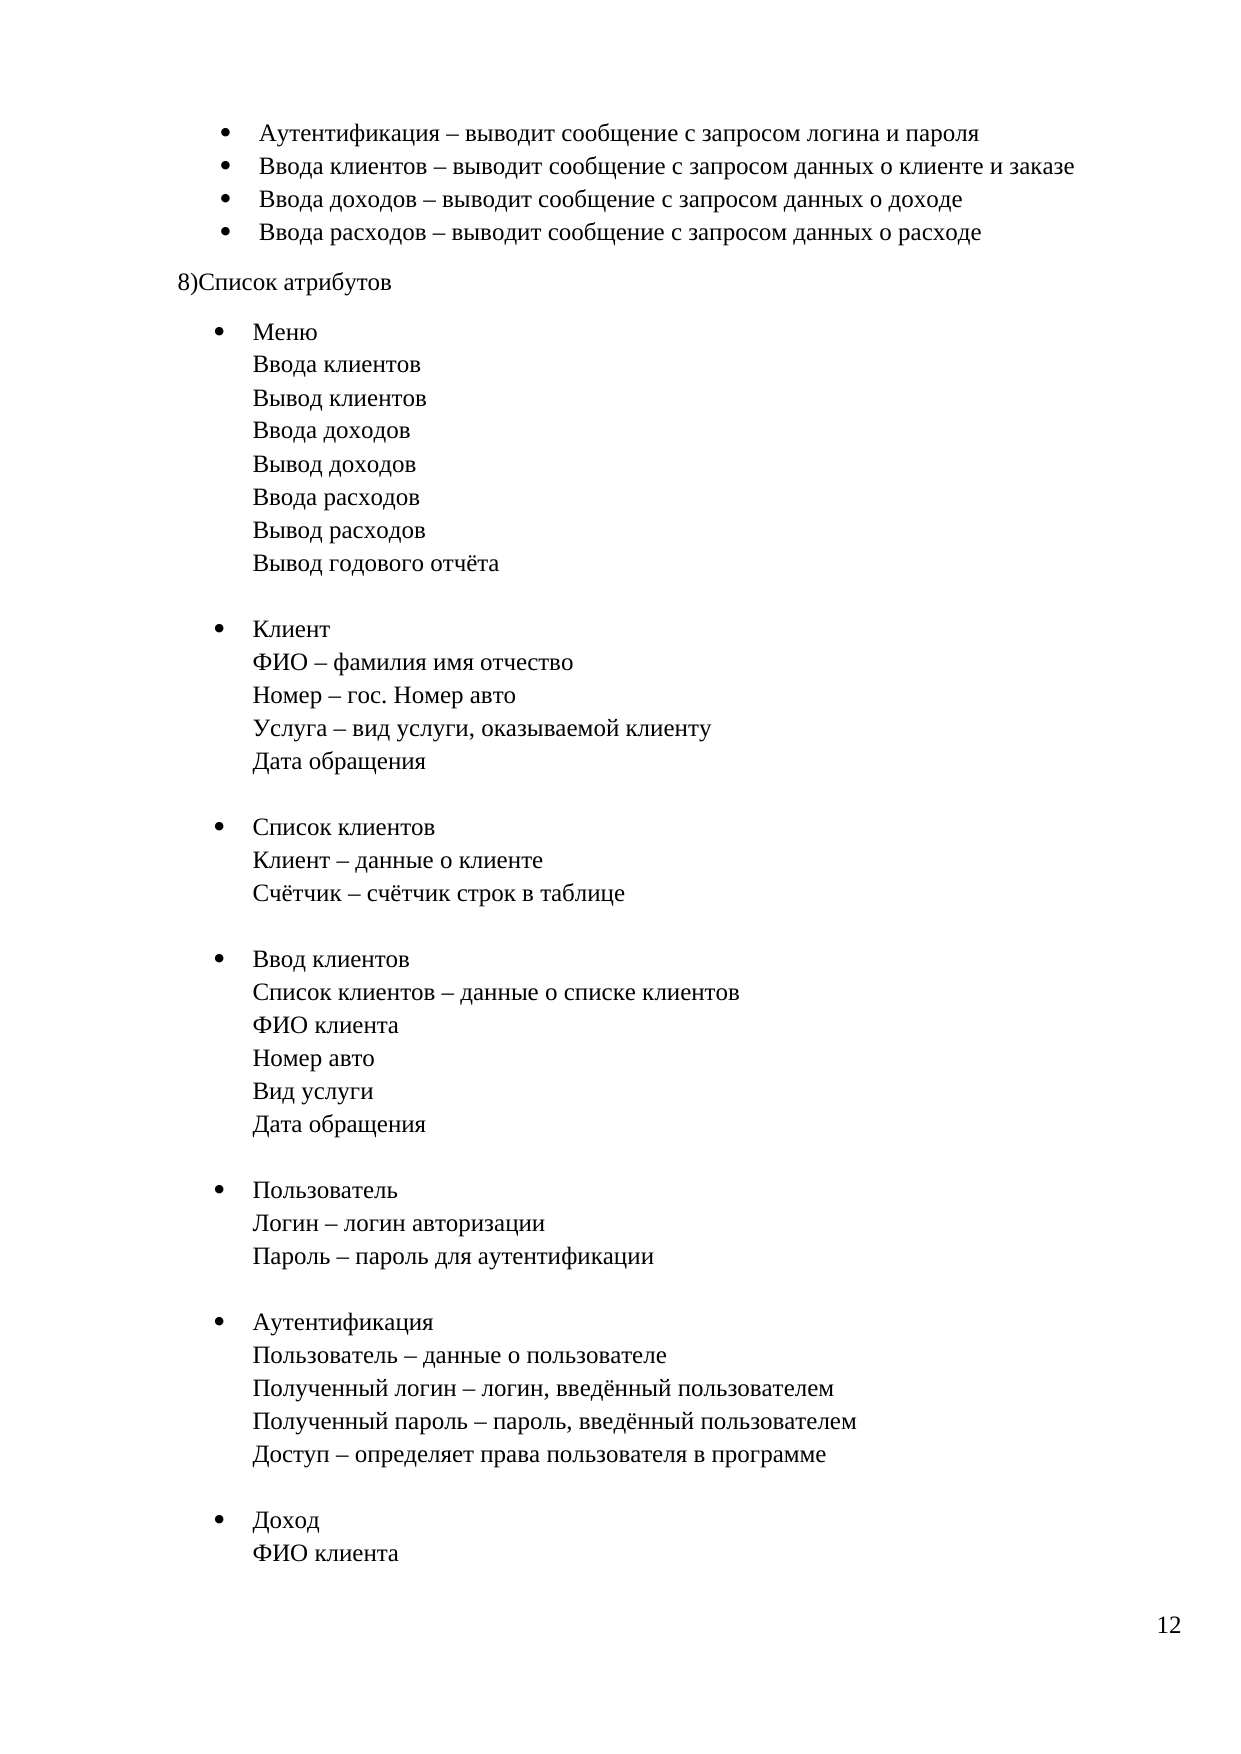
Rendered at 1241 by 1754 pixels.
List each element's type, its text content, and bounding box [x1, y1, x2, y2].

list Вывод годового отчёта [252, 548, 1152, 576]
list Ввода клиентов [252, 349, 1152, 378]
list Клиент – данные о клиенте [252, 845, 1152, 874]
text 8)Список атрибутов [177, 267, 1152, 296]
list Номер – гос. Номер авто [252, 680, 1152, 708]
list Пользователь – данные о пользователе [252, 1340, 1152, 1369]
list Доход [215, 1505, 1152, 1534]
list Ввода расходов [252, 482, 1152, 510]
list Ввода клиентов – выводит сообщение с запросом данных о клиенте и заказе [221, 151, 1152, 180]
list Вывод клиентов [252, 383, 1152, 411]
list Полученный логин – логин, введённый пользователем Полученный пароль – пароль, введённый пользователем [252, 1373, 1152, 1435]
list Ввода доходов – выводит сообщение с запросом данных о доходе [221, 184, 1152, 213]
list Доступ – определяет права пользователя в программе [252, 1439, 1152, 1468]
list Список клиентов – данные о списке клиентов [252, 977, 1152, 1006]
list ФИО – фамилия имя отчество [252, 647, 1152, 676]
list Список клиентов [215, 812, 1152, 841]
list Номер авто [252, 1043, 1152, 1072]
list Логин – логин авторизации [252, 1208, 1152, 1237]
list Вид услуги [252, 1076, 1152, 1105]
list Счётчик – счётчик строк в таблице [252, 878, 1152, 907]
list Ввода расходов – выводит сообщение с запросом данных о расходе [221, 217, 1152, 246]
list Вывод доходов [252, 449, 1152, 477]
list Услуга – вид услуги, оказываемой клиенту [252, 713, 1152, 742]
list Вывод расходов [252, 515, 1152, 543]
list Аутентификация – выводит сообщение с запросом логина и пароля [221, 118, 1152, 147]
list Пароль – пароль для аутентификации [252, 1241, 1152, 1270]
list Пользователь [215, 1175, 1152, 1204]
list Клиент [215, 614, 1152, 642]
list Меню [215, 317, 1152, 345]
list Дата обращения [252, 1109, 1152, 1138]
list ФИО клиента [252, 1010, 1152, 1039]
list Дата обращения [252, 746, 1152, 774]
list Ввод клиентов [215, 944, 1152, 973]
list Аутентификация [215, 1307, 1152, 1336]
list Ввода доходов [252, 416, 1152, 444]
list ФИО клиента [252, 1538, 1152, 1567]
